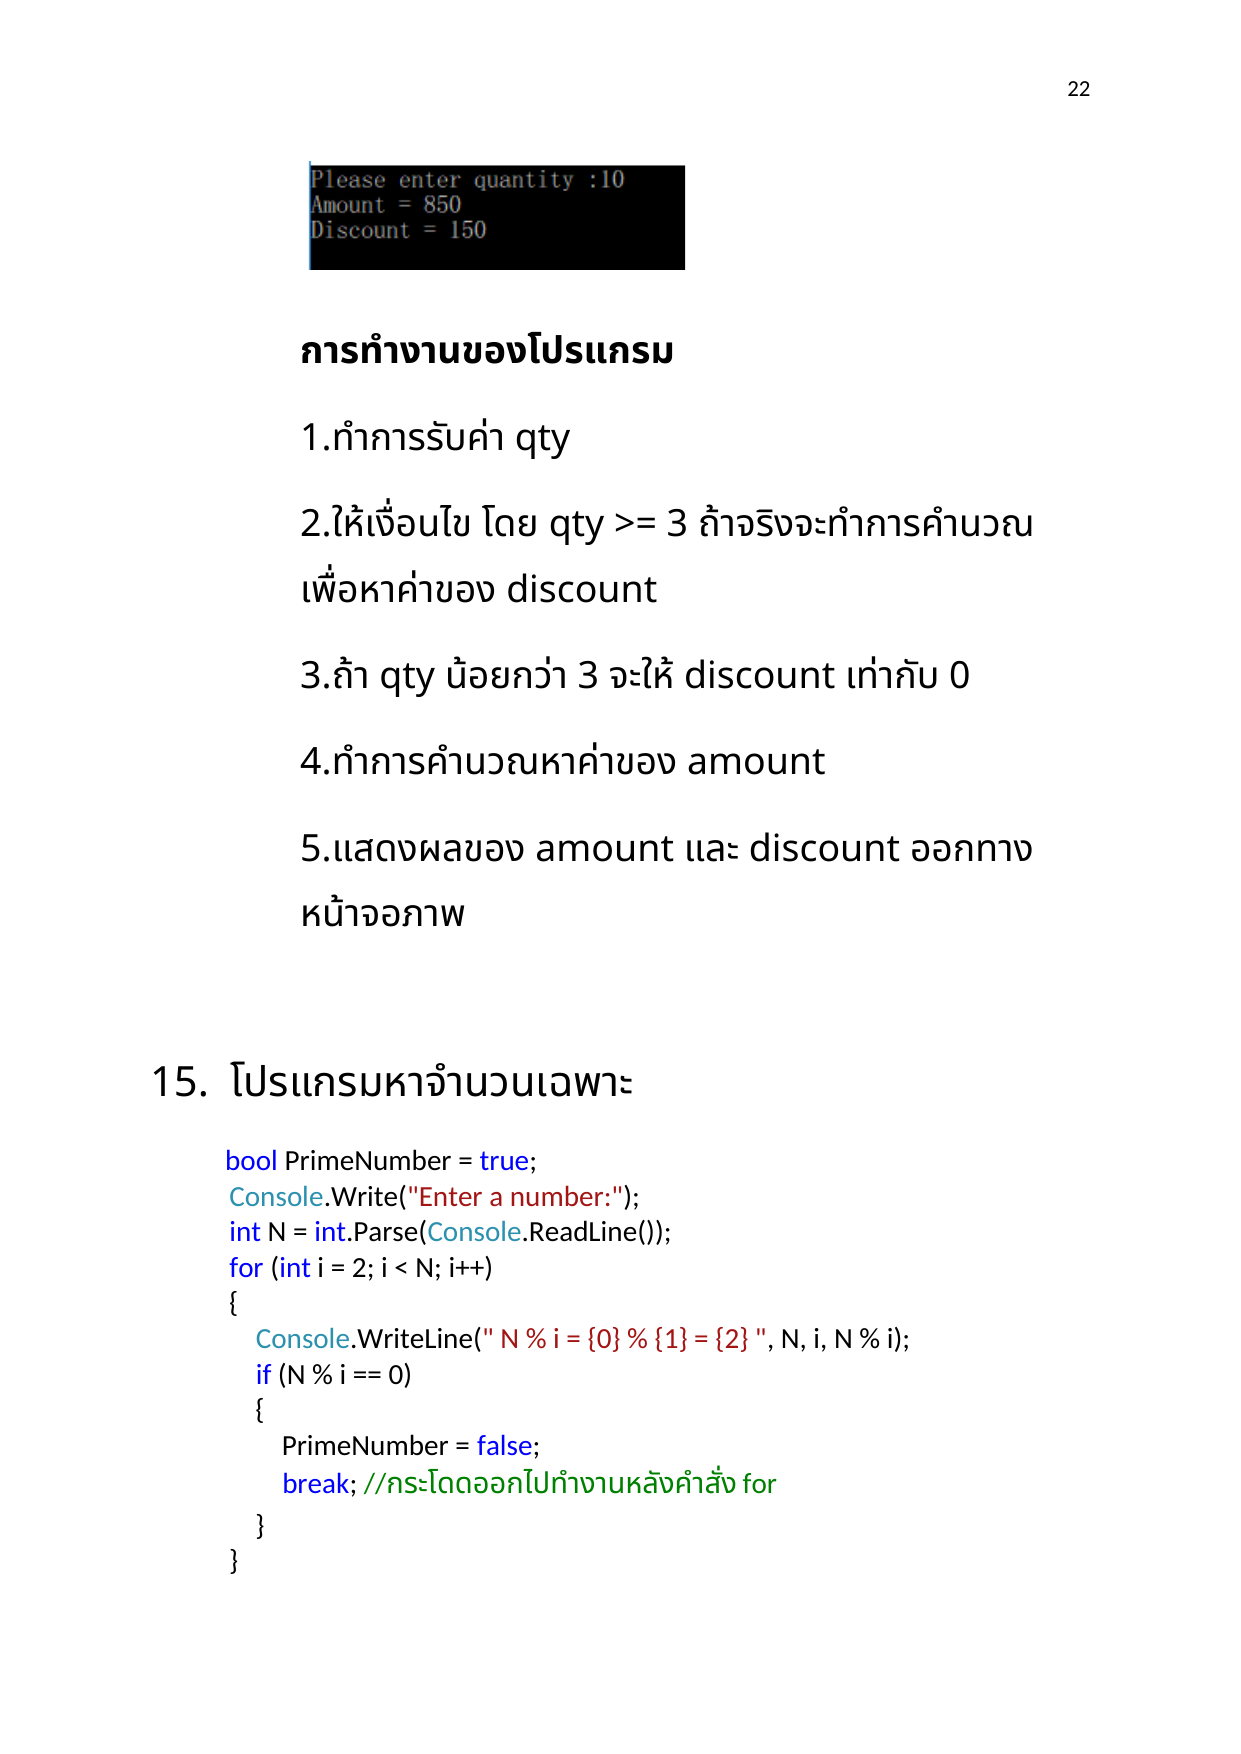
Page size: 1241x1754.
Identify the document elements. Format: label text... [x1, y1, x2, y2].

text bool PrimeNumber = true; [225, 1142, 1090, 1178]
text 3.ถ้า qty น้อยกว่า 3 จะให้ discount เท่ากับ 0 [300, 648, 1090, 705]
text if (N % i == 0) [150, 1356, 1090, 1391]
text int N = int.Parse(Console.ReadLine()); [150, 1213, 1090, 1249]
text 2.ให้เงื่อนไข โดย qty >= 3 ถ้าจริงจะทำการคำนวณเพื่อหาค่าของ discount [300, 496, 1090, 619]
text { [150, 1284, 1090, 1320]
text 1.ทำการรับค่า qty [300, 410, 1090, 467]
text Console.WriteLine(" N % i = {0} % {1} = {2} ", N, i, N % i); [150, 1320, 1090, 1356]
picture [308, 161, 686, 270]
text Console.Write("Enter a number:"); [150, 1178, 1090, 1213]
text for (int i = 2; i < N; i++) [150, 1249, 1090, 1284]
text 15. โปรแกรมหาจำนวนเฉพาะ [150, 1052, 1090, 1115]
text { [150, 1391, 1090, 1427]
text 5.แสดงผลของ amount และ discount ออกทางหน้าจอภาพ [300, 821, 1090, 943]
text PrimeNumber = false; [150, 1427, 1090, 1463]
text break; //กระโดดออกไปทำงานหลังคำสั่งfor [150, 1463, 1090, 1507]
text 4.ทำการคำนวณหาค่าของ amount [300, 734, 1090, 792]
text การทำงานของโปรแกรม [225, 324, 1090, 381]
text } [150, 1542, 1090, 1578]
text } [150, 1507, 1090, 1542]
